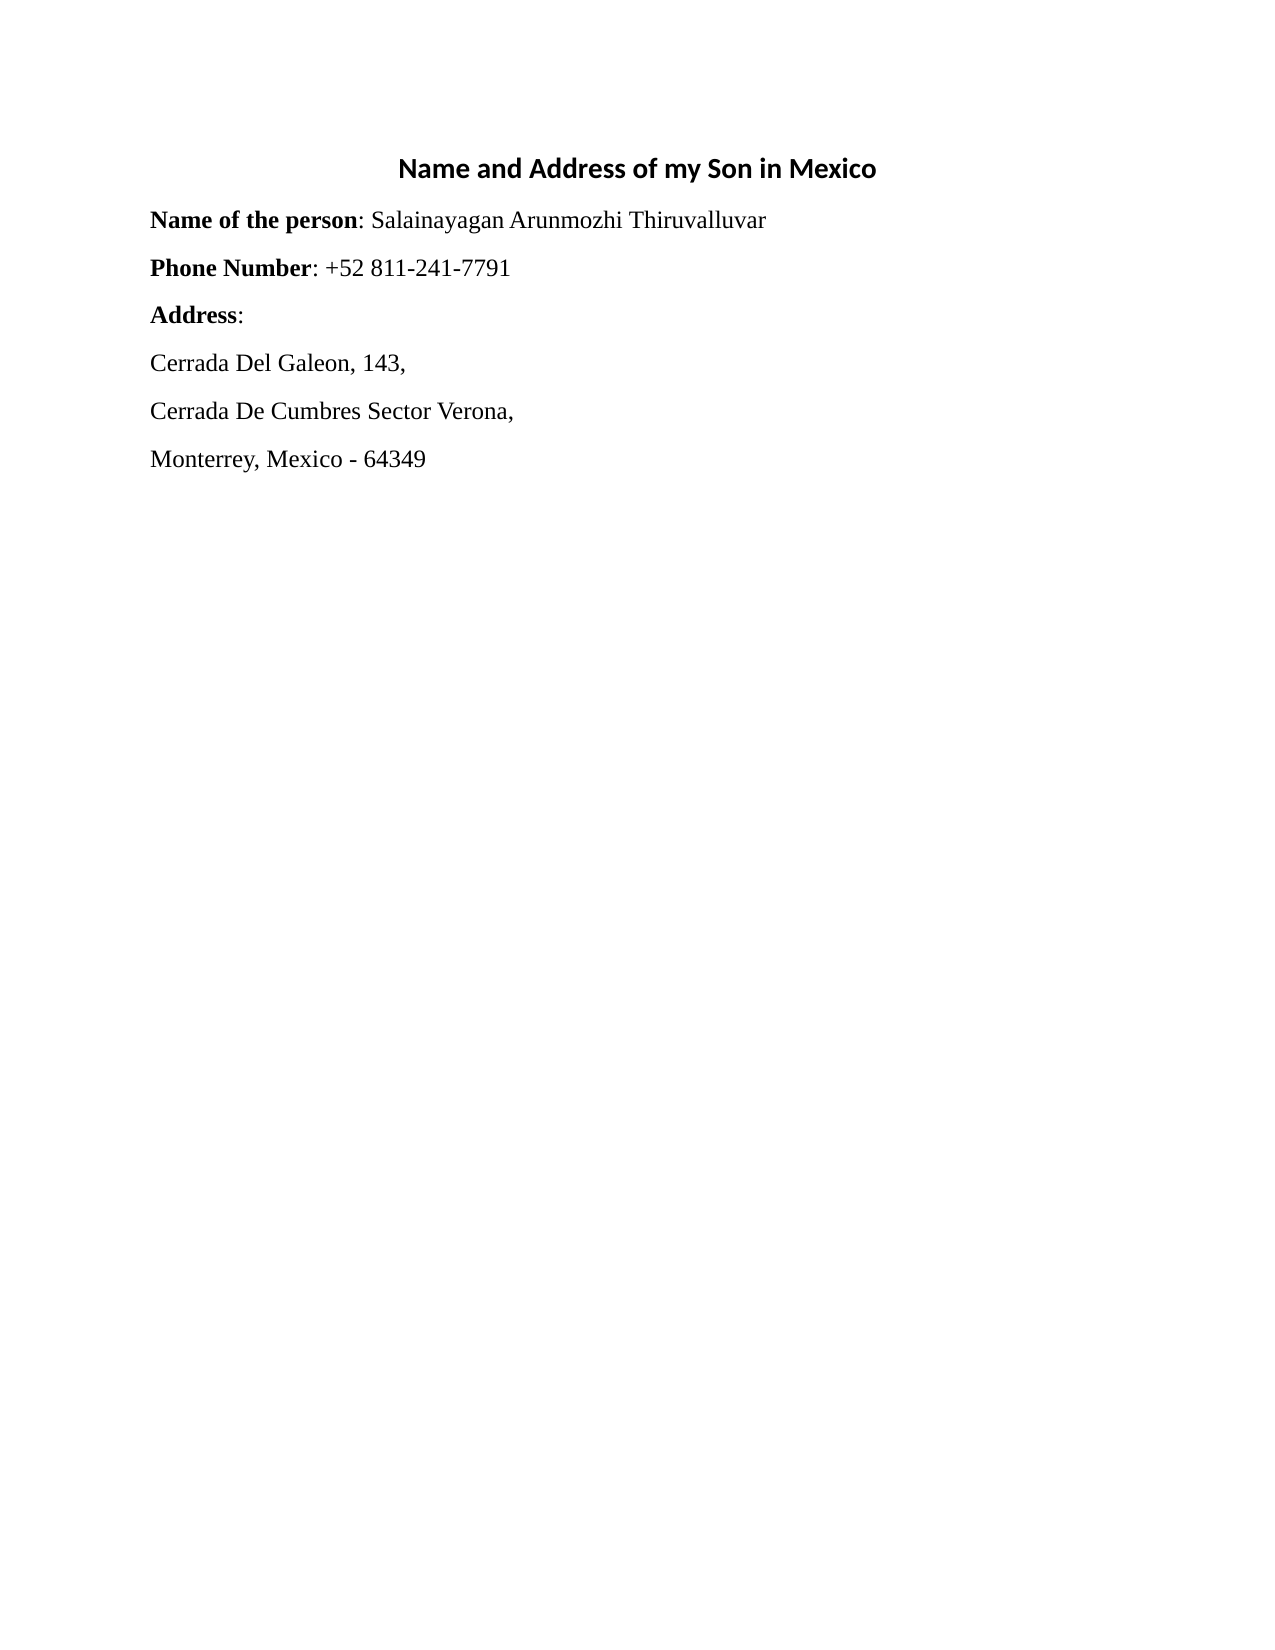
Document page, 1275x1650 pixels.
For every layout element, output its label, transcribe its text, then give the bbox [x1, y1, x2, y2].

text Cerrada De Cumbres Sector Verona, [150, 396, 1125, 425]
text Monterrey, Mexico - 64349 [150, 444, 1125, 472]
text Name of the person: Salainayagan Arunmozhi Thiruvalluvar [150, 205, 1125, 234]
text Name and Address of my Son in Mexico [150, 150, 1125, 186]
text Phone Number: +52 811-241-7791 [150, 253, 1125, 282]
text Cerrada Del Galeon, 143, [150, 348, 1125, 377]
text Address: [150, 301, 1125, 329]
